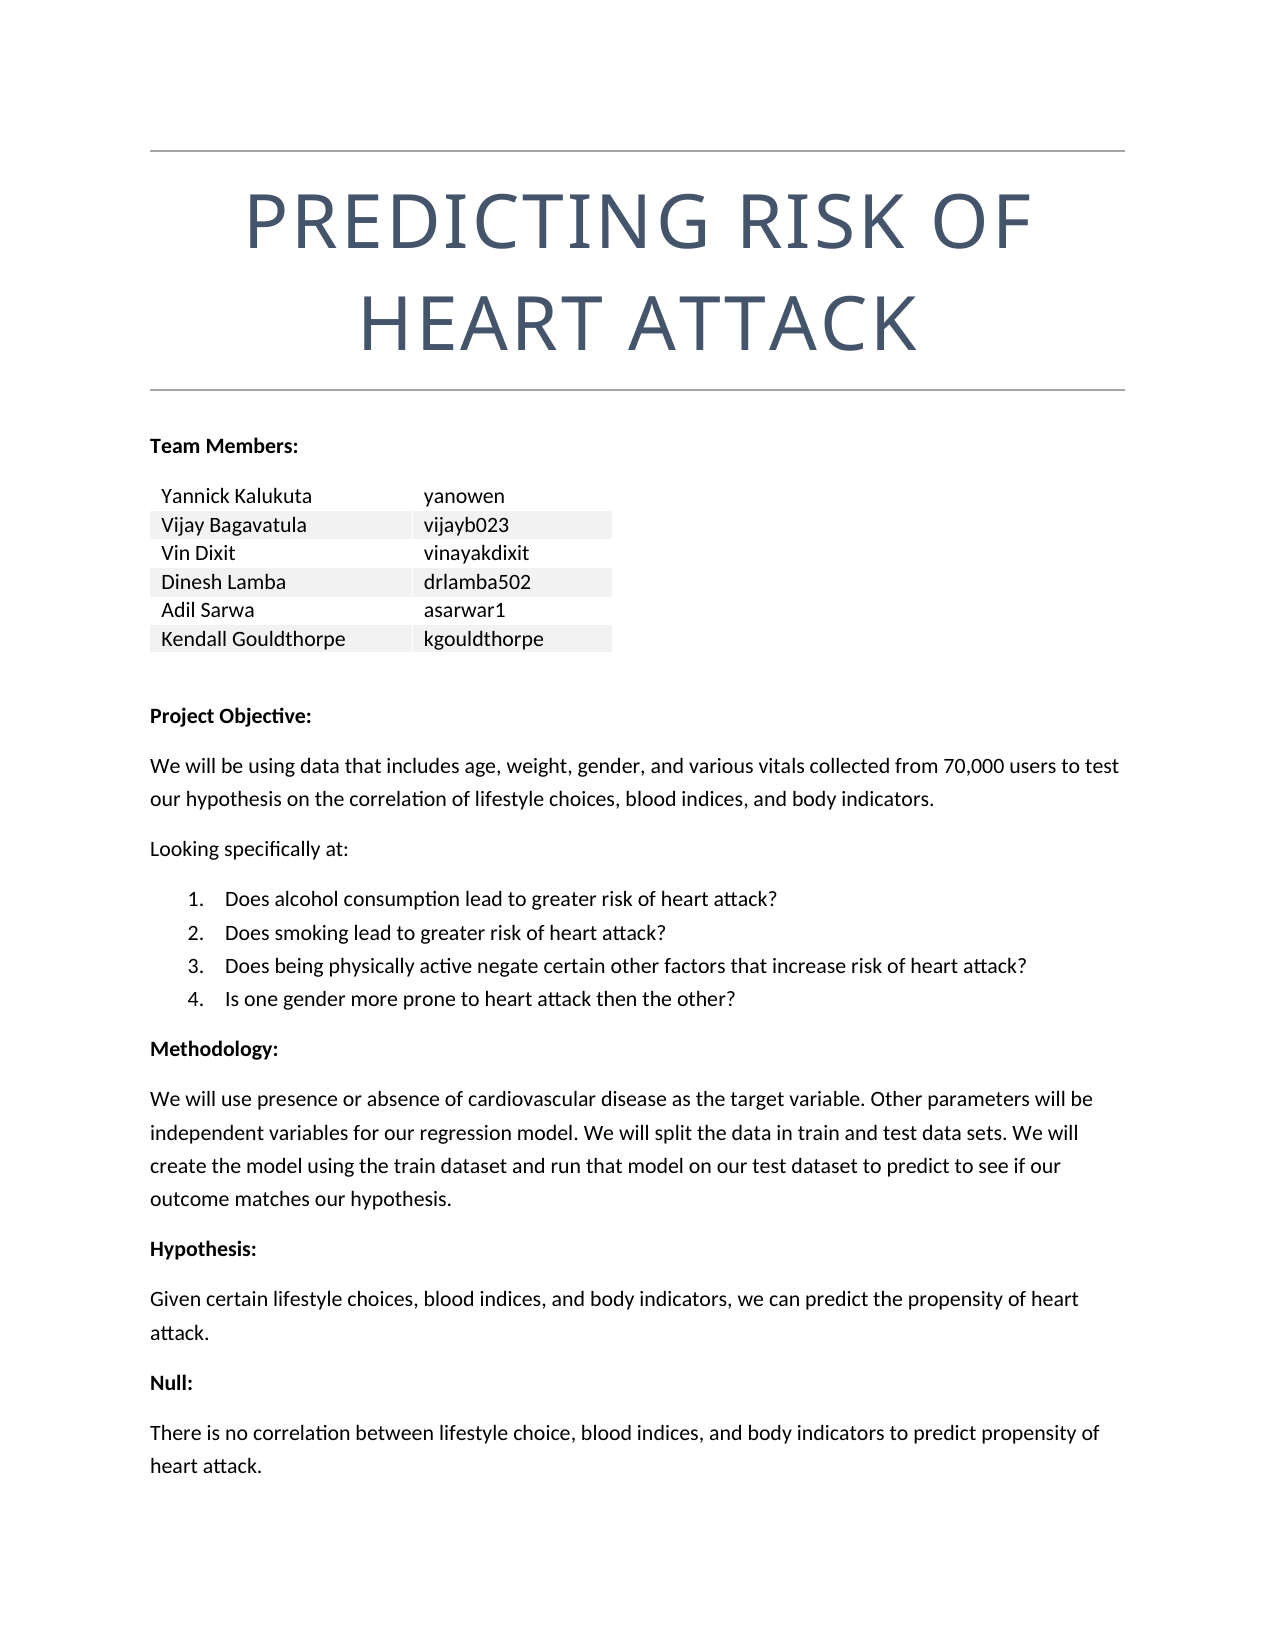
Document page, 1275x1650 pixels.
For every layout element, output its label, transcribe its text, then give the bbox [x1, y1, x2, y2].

list Does smoking lead to greater risk of heart attack? [187, 919, 1125, 946]
table_cell drlamba502 [413, 568, 612, 597]
text Project Objective: [150, 702, 1125, 729]
table_header yanowen [413, 483, 612, 511]
table_cell vijayb023 [413, 511, 612, 539]
text We will use presence or absence of cardiovascular disease as the target variable. Other parameters will be independent variables for our regression model. We will split the data in train and test data sets. We will create the model using the train dataset and run that model on our test dataset to predict to see if our outcome matches our hypothesis. [150, 1086, 1125, 1212]
table_cell Vijay Bagavatula [150, 511, 412, 539]
table_cell kgouldthorpe [413, 625, 612, 652]
text There is no correlation between lifestyle choice, blood indices, and body indicators to predict propensity of heart attack. [150, 1419, 1125, 1479]
table_header Yannick Kalukuta [150, 483, 412, 511]
title Predicting Risk of Heart Attack [150, 152, 1125, 389]
table_cell Kendall Gouldthorpe [150, 625, 412, 652]
text Null: [150, 1369, 1125, 1396]
text We will be using data that includes age, weight, gender, and various vitals collected from 70,000 users to test our hypothesis on the correlation of lifestyle choices, blood indices, and body indicators. [150, 752, 1125, 812]
table_cell Adil Sarwa [150, 597, 412, 625]
table_cell Vin Dixit [150, 540, 412, 568]
text Given certain lifestyle choices, blood indices, and body indicators, we can predict the propensity of heart attack. [150, 1286, 1125, 1346]
text Team Members: [150, 432, 1125, 459]
list Does alcohol consumption lead to greater risk of heart attack? [187, 886, 1125, 912]
table_cell Dinesh Lamba [150, 568, 412, 597]
text Looking specifically at: [150, 836, 1125, 862]
table_cell asarwar1 [413, 597, 612, 625]
list Is one gender more prone to heart attack then the other? [187, 986, 1125, 1012]
list Does being physically active negate certain other factors that increase risk of heart attack? [187, 952, 1125, 979]
text Hypothesis: [150, 1236, 1125, 1262]
table_cell vinayakdixit [413, 540, 612, 568]
text Methodology: [150, 1036, 1125, 1062]
